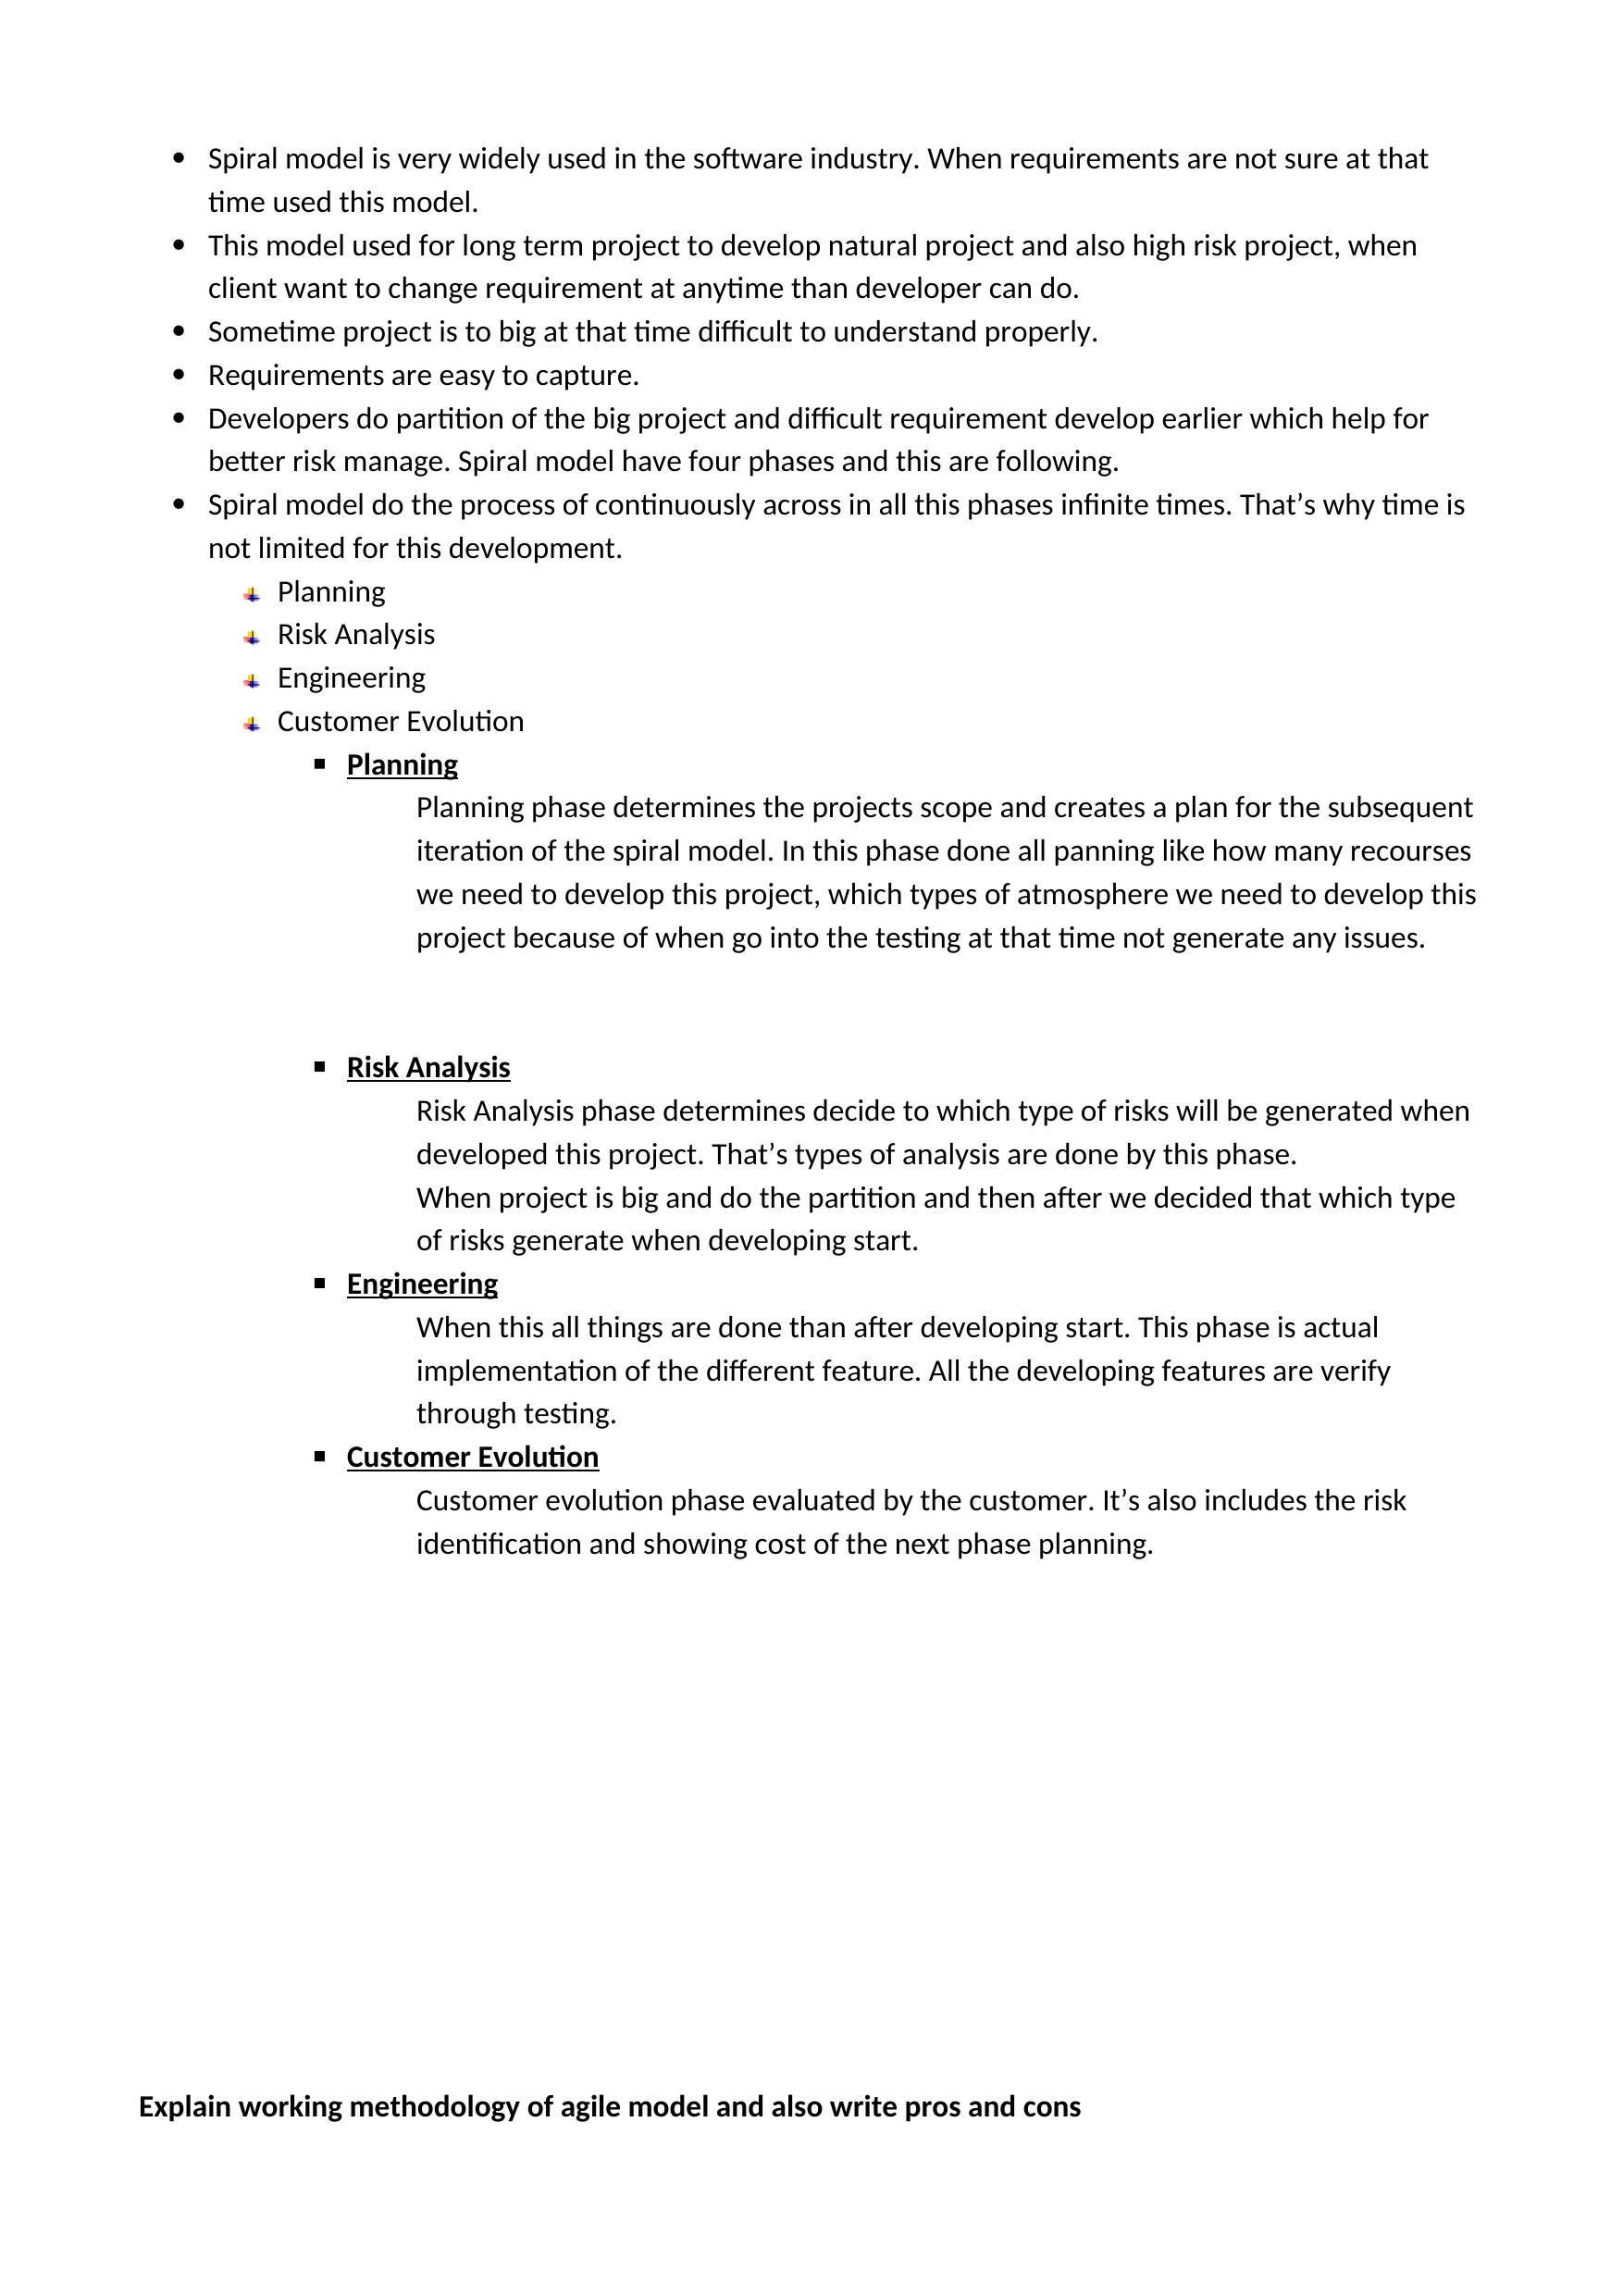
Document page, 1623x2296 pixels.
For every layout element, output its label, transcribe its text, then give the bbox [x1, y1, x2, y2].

list Developers do partition of the big project and difficult requirement develop earlier which help for better risk manage. Spiral model have four phases and this are following. [173, 399, 1484, 479]
list Planning phase determines the projects scope and creates a plan for the subsequent iteration of the spiral model. In this phase done all panning like how many recourses we need to develop this project, which types of atmosphere we need to develop this project because of when go into the testing at that time not generate any issues. [416, 788, 1484, 956]
list Sometime project is to big at that time difficult to understand properly. [173, 312, 1484, 350]
list Spiral model is very widely used in the software industry. When requirements are not sure at that time used this model. [173, 139, 1484, 219]
picture [243, 673, 260, 689]
picture [243, 586, 260, 602]
list Risk Analysis [312, 1048, 1484, 1086]
list Customer evolution phase evaluated by the customer. It’s also includes the risk identification and showing cost of the next phase planning. [416, 1481, 1484, 1561]
list Customer Evolution [312, 1437, 1484, 1475]
list Planning [312, 745, 1484, 783]
list When this all things are done than after developing start. This phase is actual implementation of the different feature. All the developing features are verify through testing. [416, 1308, 1484, 1432]
list Customer Evolution [242, 701, 1484, 739]
picture [243, 715, 260, 732]
list Engineering [242, 658, 1484, 696]
list Planning [242, 572, 1484, 609]
list When project is big and do the partition and then after we decided that which type of risks generate when developing start. [416, 1177, 1484, 1259]
list Risk Analysis [242, 614, 1484, 652]
picture [243, 629, 260, 645]
list Requirements are easy to capture. [173, 355, 1484, 392]
list Risk Analysis phase determines decide to which type of risks will be generated when developed this project. That’s types of analysis are done by this phase. [416, 1091, 1484, 1172]
text Explain working methodology of agile model and also write pros and cons [139, 2087, 1484, 2125]
list Spiral model do the process of continuously across in all this phases infinite times. That’s why time is not limited for this development. [173, 485, 1484, 566]
list Engineering [312, 1264, 1484, 1302]
list This model used for long term project to develop natural project and also high risk project, when client want to change requirement at anytime than developer can do. [173, 225, 1484, 306]
